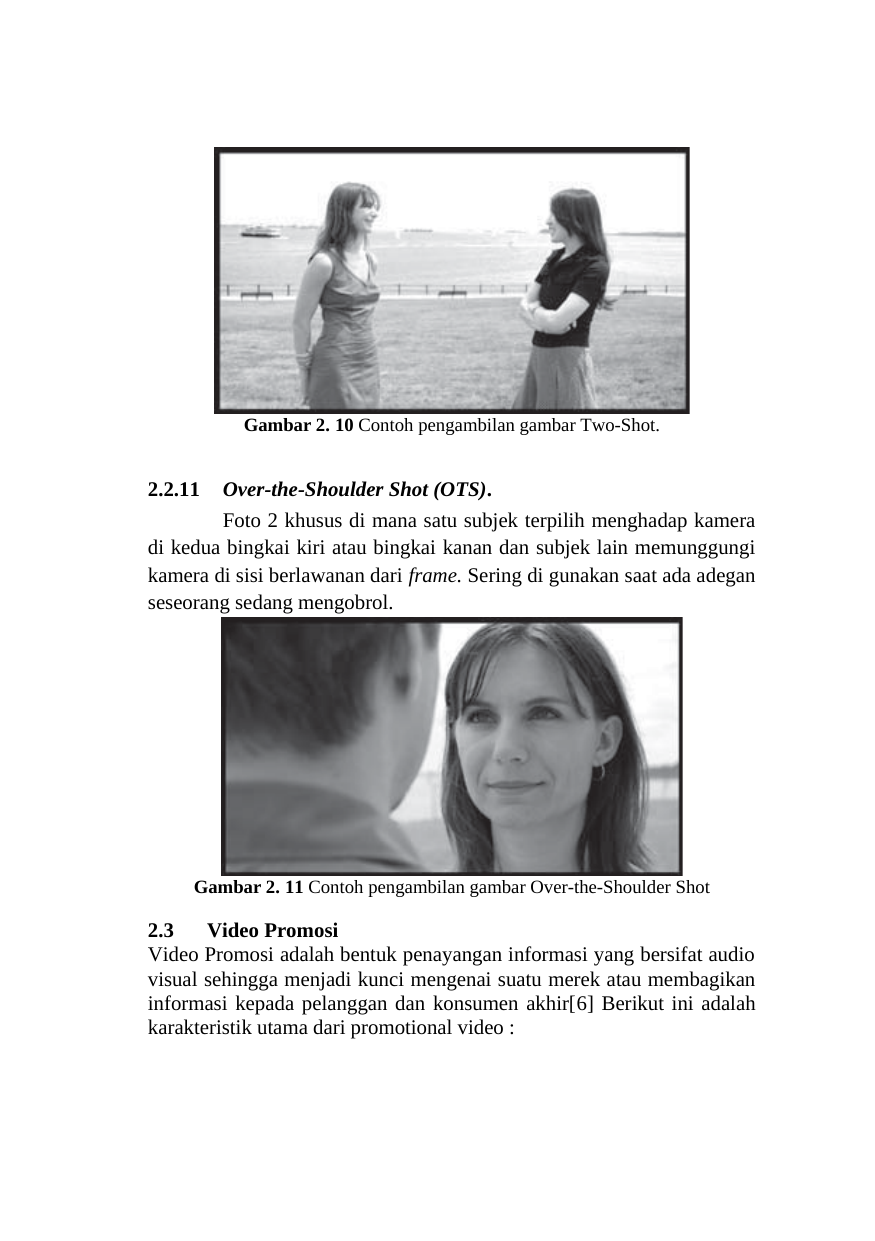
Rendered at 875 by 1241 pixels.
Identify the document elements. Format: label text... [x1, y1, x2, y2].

text Gambar 2. 11 Contoh pengambilan gambar Over-the-Shoulder Shot [148, 876, 756, 897]
list Over-the-Shoulder Shot (OTS). [148, 477, 756, 501]
text Gambar 2. 10 Contoh pengambilan gambar Two-Shot. [148, 413, 756, 435]
subtitle 2.3 Video Promosi [148, 918, 756, 942]
text Foto 2 khusus di mana satu subjek terpilih menghadap kamera di kedua bingkai kiri atau bingkai kanan dan subjek lain memunggungi kamera di sisi berlawanan dari frame. Sering di gunakan saat ada adegan seseorang sedang mengobrol. [148, 507, 756, 614]
text Video Promosi adalah bentuk penayangan informasi yang bersifat audio visual sehingga menjadi kunci mengenai suatu merek atau membagikan informasi kepada pelanggan dan konsumen akhir[6] Berikut ini adalah karakteristik utama dari promotional video : [148, 942, 756, 1039]
